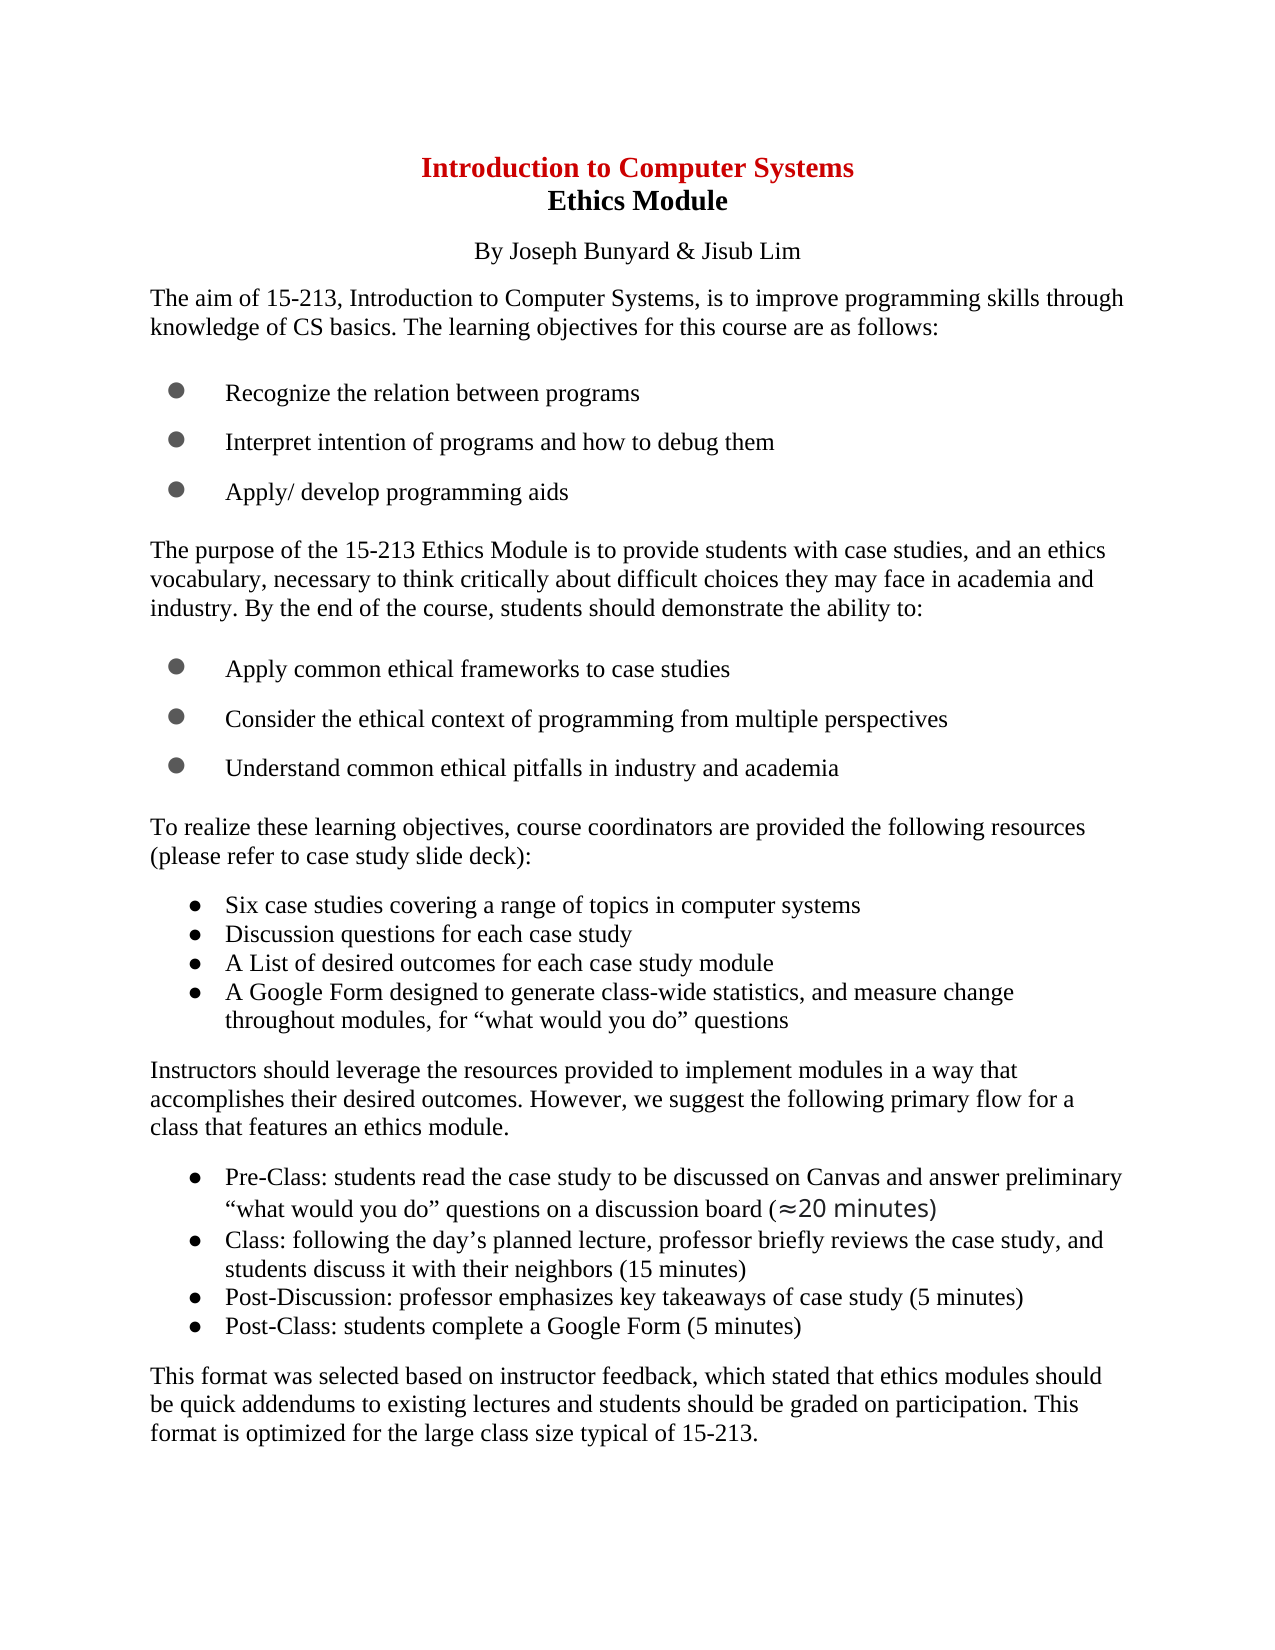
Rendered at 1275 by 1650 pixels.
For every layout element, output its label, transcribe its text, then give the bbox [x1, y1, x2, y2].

list Pre-Class: students read the case study to be discussed on Canvas and answer preliminary “what would you do” questions on a discussion board (≈20 minutes) [187, 1162, 1125, 1225]
text The aim of 15-213, Introduction to Computer Systems, is to improve programming skills through knowledge of CS basics. The learning objectives for this course are as follows: [150, 283, 1125, 341]
list Post-Class: students complete a Google Form (5 minutes) [187, 1311, 1125, 1340]
text To realize these learning objectives, course coordinators are provided the following resources (please refer to case study slide deck): [150, 812, 1125, 869]
list Six case studies covering a range of topics in computer systems [187, 890, 1125, 919]
list Interpret intention of programs and how to debug them [187, 415, 1125, 458]
list Recognize the relation between programs [187, 366, 1125, 409]
list Consider the ethical context of programming from multiple perspectives [187, 692, 1125, 735]
list Apply common ethical frameworks to case studies [187, 642, 1125, 686]
list A Google Form designed to generate class-wide statistics, and measure change throughout modules, for “what would you do” questions [187, 977, 1125, 1034]
text This format was selected based on instructor feedback, which stated that ethics modules should be quick addendums to existing lectures and students should be graded on participation. This format is optimized for the large class size typical of 15-213. [150, 1361, 1125, 1447]
list Class: following the day’s planned lecture, professor briefly reviews the case study, and students discuss it with their neighbors (15 minutes) [187, 1225, 1125, 1282]
list Post-Discussion: professor emphasizes key takeaways of case study (5 minutes) [187, 1282, 1125, 1311]
list A List of desired outcomes for each case study module [187, 948, 1125, 977]
text Introduction to Computer Systems [150, 150, 1125, 183]
text Instructors should leverage the resources provided to implement modules in a way that accomplishes their desired outcomes. However, we suggest the following primary flow for a class that features an ethics module. [150, 1055, 1125, 1141]
text By Joseph Bunyard & Jisub Lim [150, 236, 1125, 264]
list Apply/ develop programming aids [187, 465, 1125, 508]
text The purpose of the 15-213 Ethics Module is to provide students with case studies, and an ethics vocabulary, necessary to think critically about difficult choices they may face in academia and industry. By the end of the course, students should demonstrate the ability to: [150, 535, 1125, 622]
text Ethics Module [150, 183, 1125, 217]
list Understand common ethical pitfalls in industry and academia [187, 742, 1125, 785]
list Discussion questions for each case study [187, 919, 1125, 948]
